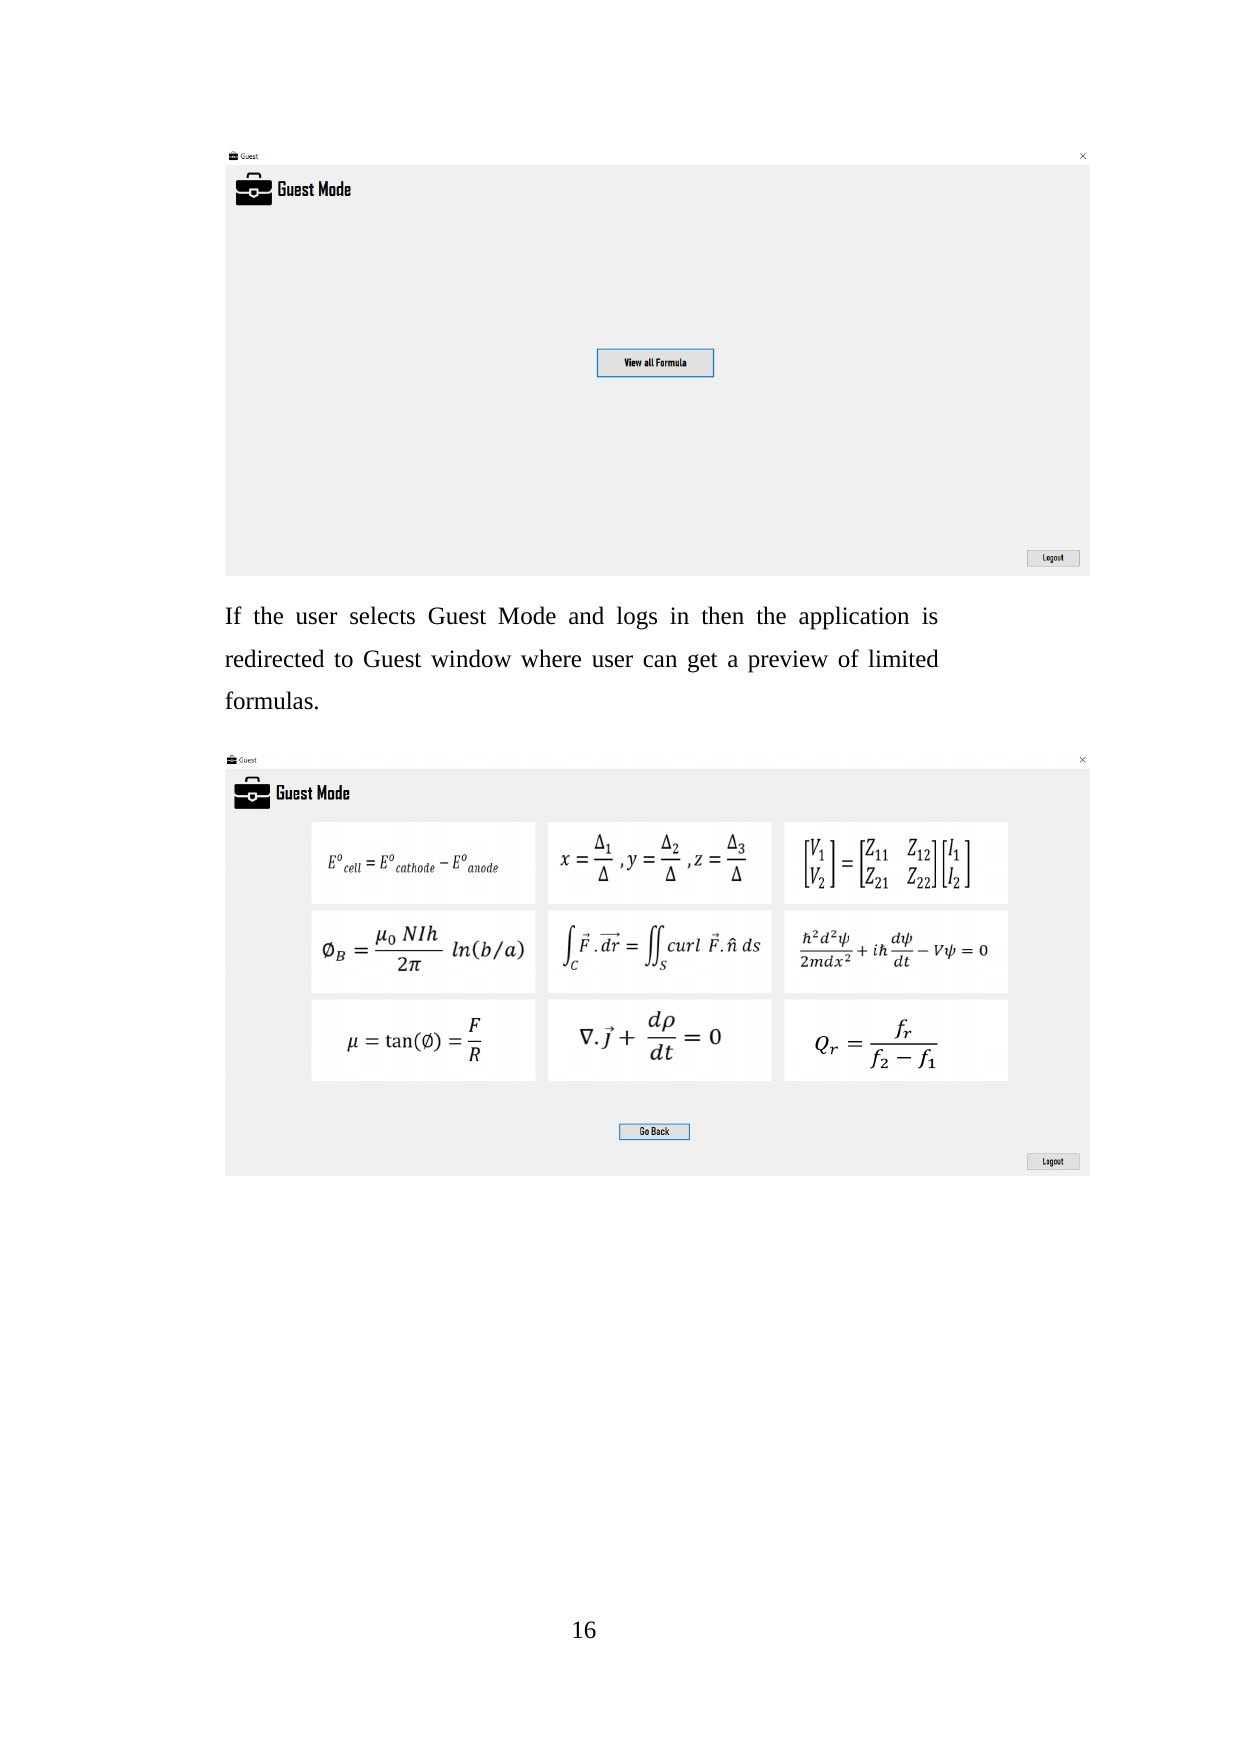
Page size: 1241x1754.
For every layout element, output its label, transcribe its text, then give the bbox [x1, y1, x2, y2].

picture [225, 150, 1090, 576]
picture [225, 751, 1090, 1176]
text If the user selects Guest Mode and logs in then the application is redirected to Guest window where user can get a preview of limited formulas. [224, 601, 940, 715]
